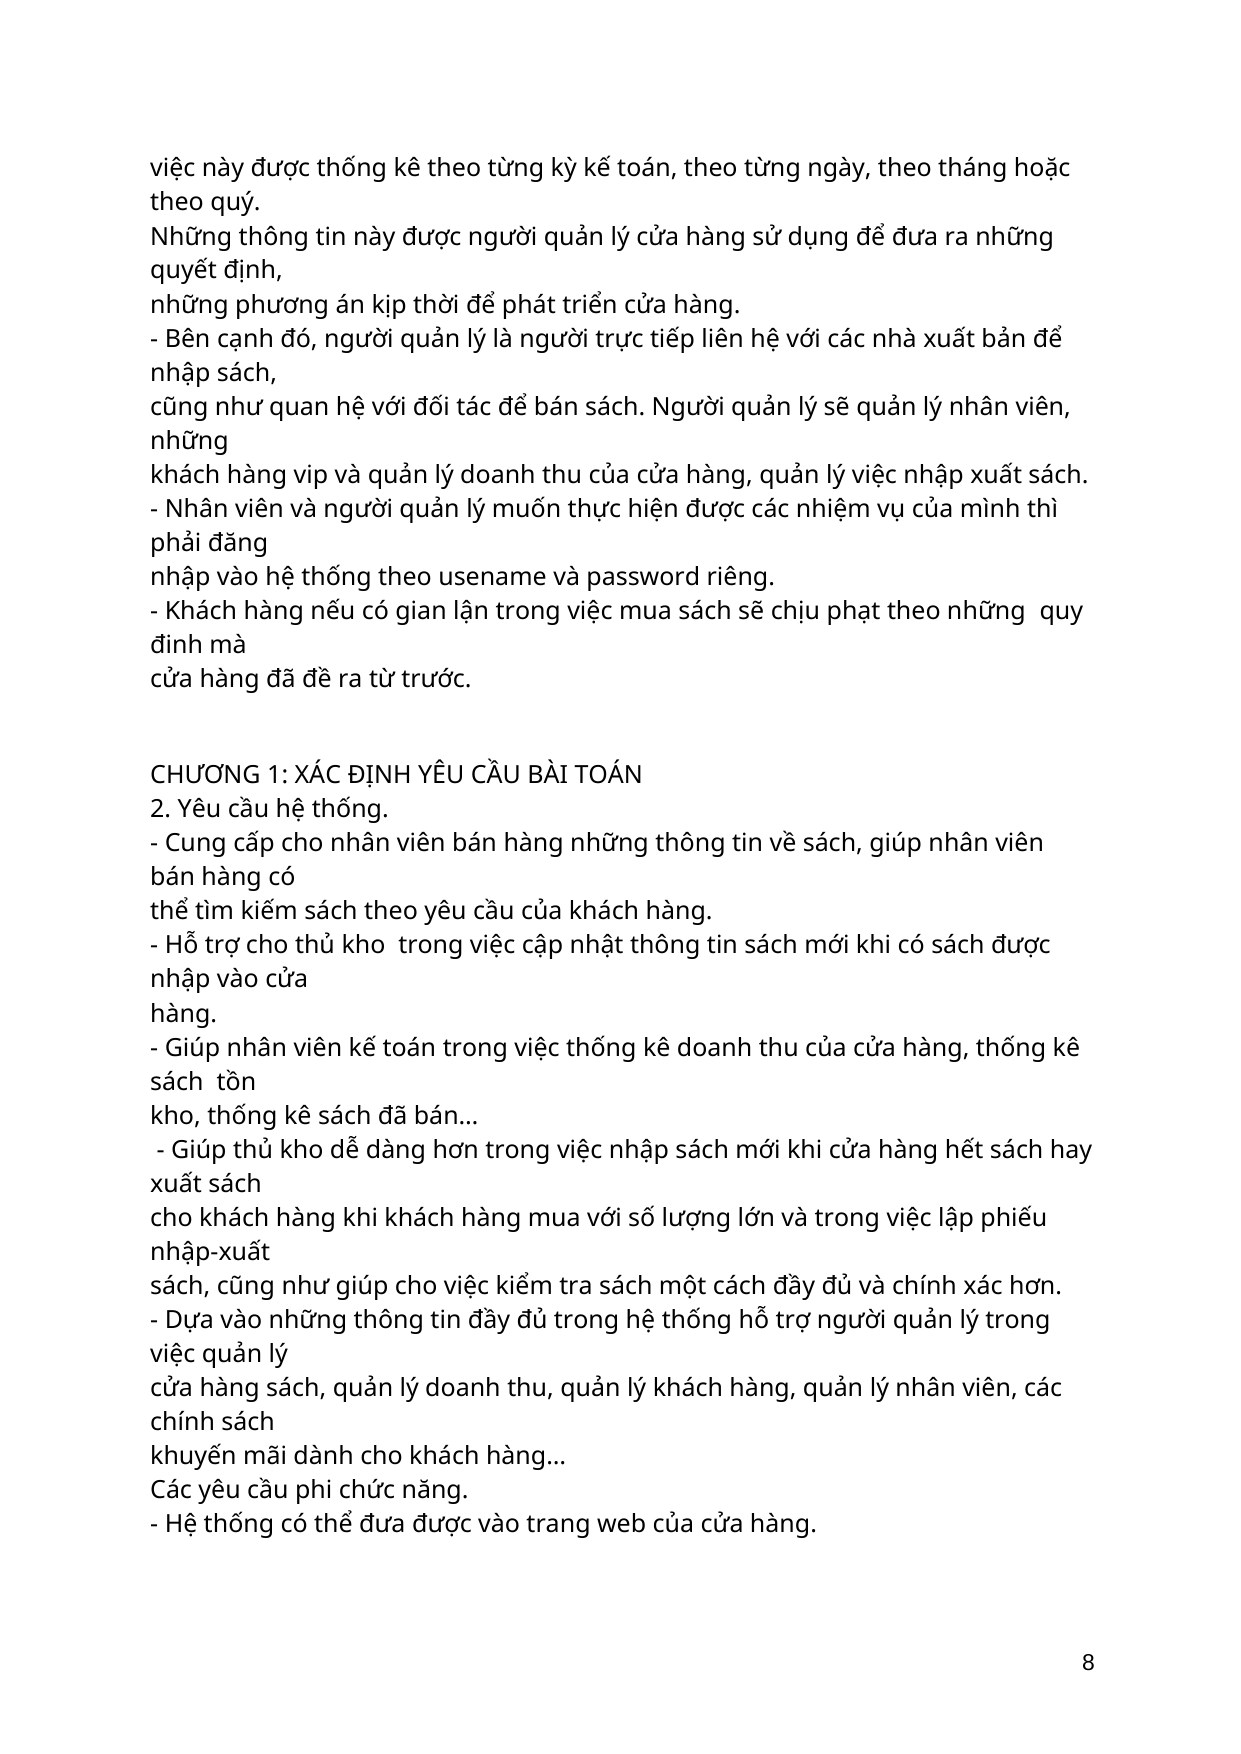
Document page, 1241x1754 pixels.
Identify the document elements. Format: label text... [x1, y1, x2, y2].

text - Bên cạnh đó, người quản lý là người trực tiếp liên hệ với các nhà xuất bản để nhập sách, [150, 320, 1094, 388]
text - Hệ thống có thể đưa được vào trang web của cửa hàng. [150, 1506, 1094, 1540]
text - Nhân viên và người quản lý muốn thực hiện được các nhiệm vụ của mình thì phải đăng [150, 491, 1094, 559]
text cho khách hàng khi khách hàng mua với số lượng lớn và trong việc lập phiếu nhập-xuất [150, 1199, 1094, 1268]
text 2. Yêu cầu hệ thống. [150, 791, 1094, 825]
text cũng như quan hệ với đối tác để bán sách. Người quản lý sẽ quản lý nhân viên, những [150, 388, 1094, 457]
text kho, thống kê sách đã bán… [150, 1097, 1094, 1131]
text cửa hàng sách, quản lý doanh thu, quản lý khách hàng, quản lý nhân viên, các chính sách [150, 1370, 1094, 1438]
text nhập vào hệ thống theo usename và password riêng. [150, 559, 1094, 593]
text - Khách hàng nếu có gian lận trong việc mua sách sẽ chịu phạt theo những quy đinh mà [150, 593, 1094, 661]
text - Dựa vào những thông tin đầy đủ trong hệ thống hỗ trợ người quản lý trong việc quản lý [150, 1302, 1094, 1370]
text Các yêu cầu phi chức năng. [150, 1472, 1094, 1506]
text khách hàng vip và quản lý doanh thu của cửa hàng, quản lý việc nhập xuất sách. [150, 457, 1094, 491]
text sách, cũng như giúp cho việc kiểm tra sách một cách đầy đủ và chính xác hơn. [150, 1268, 1094, 1302]
text Những thông tin này được người quản lý cửa hàng sử dụng để đưa ra những quyết định, [150, 218, 1094, 286]
text thể tìm kiếm sách theo yêu cầu của khách hàng. [150, 893, 1094, 927]
text - Cung cấp cho nhân viên bán hàng những thông tin về sách, giúp nhân viên bán hàng có [150, 825, 1094, 893]
text - Giúp nhân viên kế toán trong việc thống kê doanh thu của cửa hàng, thống kê sách tồn [150, 1029, 1094, 1097]
text những phương án kịp thời để phát triển cửa hàng. [150, 286, 1094, 320]
text cửa hàng đã đề ra từ trước. [150, 661, 1094, 695]
text khuyến mãi dành cho khách hàng… [150, 1438, 1094, 1472]
text hàng. [150, 995, 1094, 1029]
text việc này được thống kê theo từng kỳ kế toán, theo từng ngày, theo tháng hoặc theo quý. [150, 150, 1094, 218]
text - Hỗ trợ cho thủ kho trong việc cập nhật thông tin sách mới khi có sách được nhập vào cửa [150, 927, 1094, 995]
text CHƯƠNG 1: XÁC ĐỊNH YÊU CẦU BÀI TOÁN [150, 757, 1094, 791]
text - Giúp thủ kho dễ dàng hơn trong việc nhập sách mới khi cửa hàng hết sách hay xuất sách [150, 1131, 1094, 1199]
